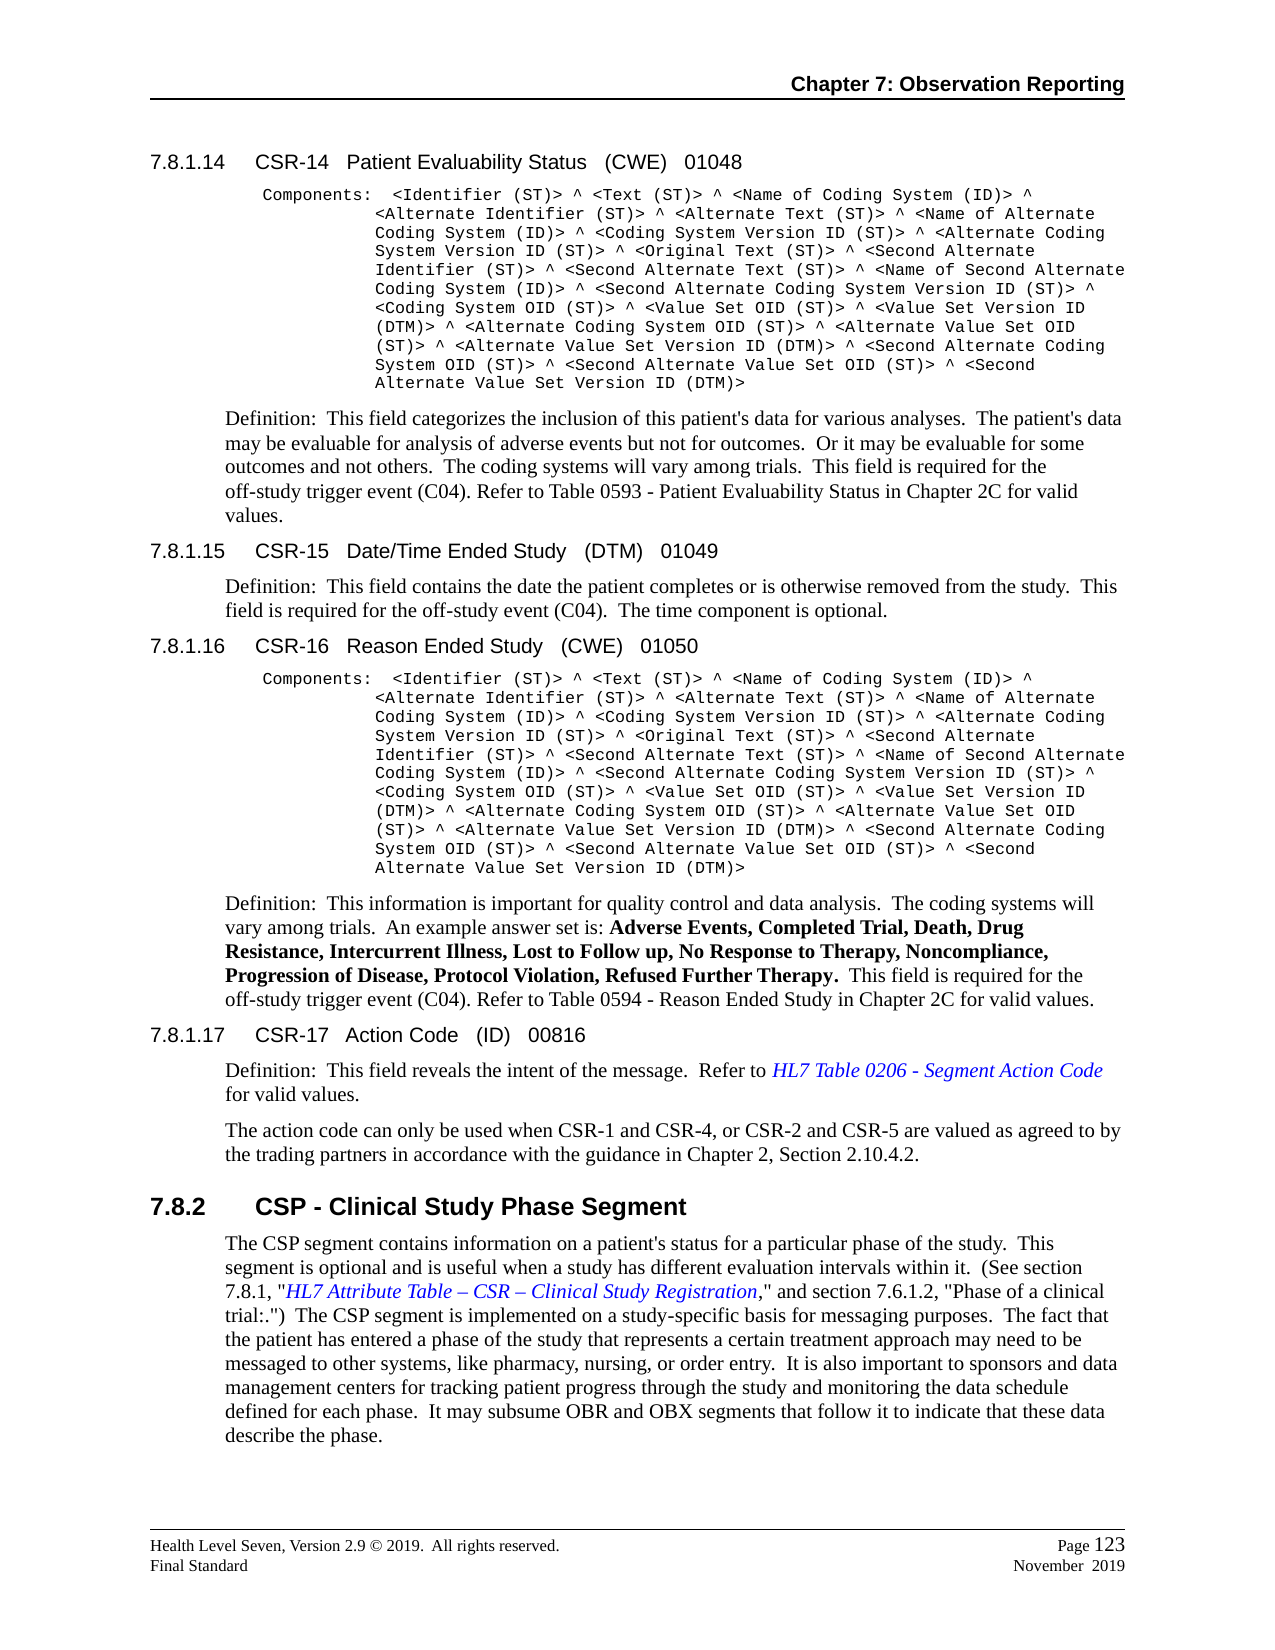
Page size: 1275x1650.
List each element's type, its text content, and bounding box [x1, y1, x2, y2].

text Definition: This field contains the date the patient completes or is otherwise removed from the study. This field is required for the off-study event (C04). The time component is optional. [225, 573, 1125, 622]
text Definition: This information is important for quality control and data analysis. The coding systems will vary among trials. An example answer set is: Adverse Events, Completed Trial, Death, Drug Resistance, Intercurrent Illness, Lost to Follow up, No Response to Therapy, Noncompliance, Progression of Disease, Protocol Violation, Refused Further Therapy. This field is required for the off-study trigger event (C04). Refer to Table 0594 - Reason Ended Study in Chapter 2C for valid values. [225, 891, 1125, 1011]
text The action code can only be used when CSR-1 and CSR-4, or CSR-2 and CSR-5 are valued as agreed to by the trading partners in accordance with the guidance in Chapter 2, Section 2.10.4.2. [225, 1118, 1125, 1166]
subtitle CSP - Clinical Study Phase Segment [150, 1191, 1125, 1220]
text Definition: This field reveals the intent of the message. Refer to HL7 Table 0206 - Segment Action Code for valid values. [225, 1058, 1125, 1106]
subtitle CSR-14 Patient Evaluability Status (CWE) 01048 [150, 150, 1125, 174]
text Definition: This field categorizes the inclusion of this patient's data for various analyses. The patient's data may be evaluable for analysis of adverse events but not for outcomes. Or it may be evaluable for some outcomes and not others. The coding systems will vary among trials. This field is required for the off-study trigger event (C04). Refer to Table 0593 - Patient Evaluability Status in Chapter 2C for valid values. [225, 406, 1125, 527]
subtitle CSR-15 Date/Time Ended Study (DTM) 01049 [150, 539, 1125, 563]
subtitle CSR-16 Reason Ended Study (CWE) 01050 [150, 634, 1125, 658]
text The CSP segment contains information on a patient's status for a particular phase of the study. This segment is optional and is useful when a study has different evaluation intervals within it. (See section 7.8.1, "HL7 Attribute Table – CSR – Clinical Study Registration," and section 7.6.1.2, "Phase of a clinical trial:.") The CSP segment is implemented on a study-specific basis for messaging purposes. The fact that the patient has entered a phase of the study that represents a certain treatment approach may need to be messaged to other systems, like pharmacy, nursing, or order entry. It is also important to sponsors and data management centers for tracking patient progress through the study and monitoring the data schedule defined for each phase. It may subsume OBR and OBX segments that follow it to indicate that these data describe the phase. [225, 1231, 1125, 1447]
subtitle CSR-17 Action Code (ID) 00816 [150, 1023, 1125, 1047]
